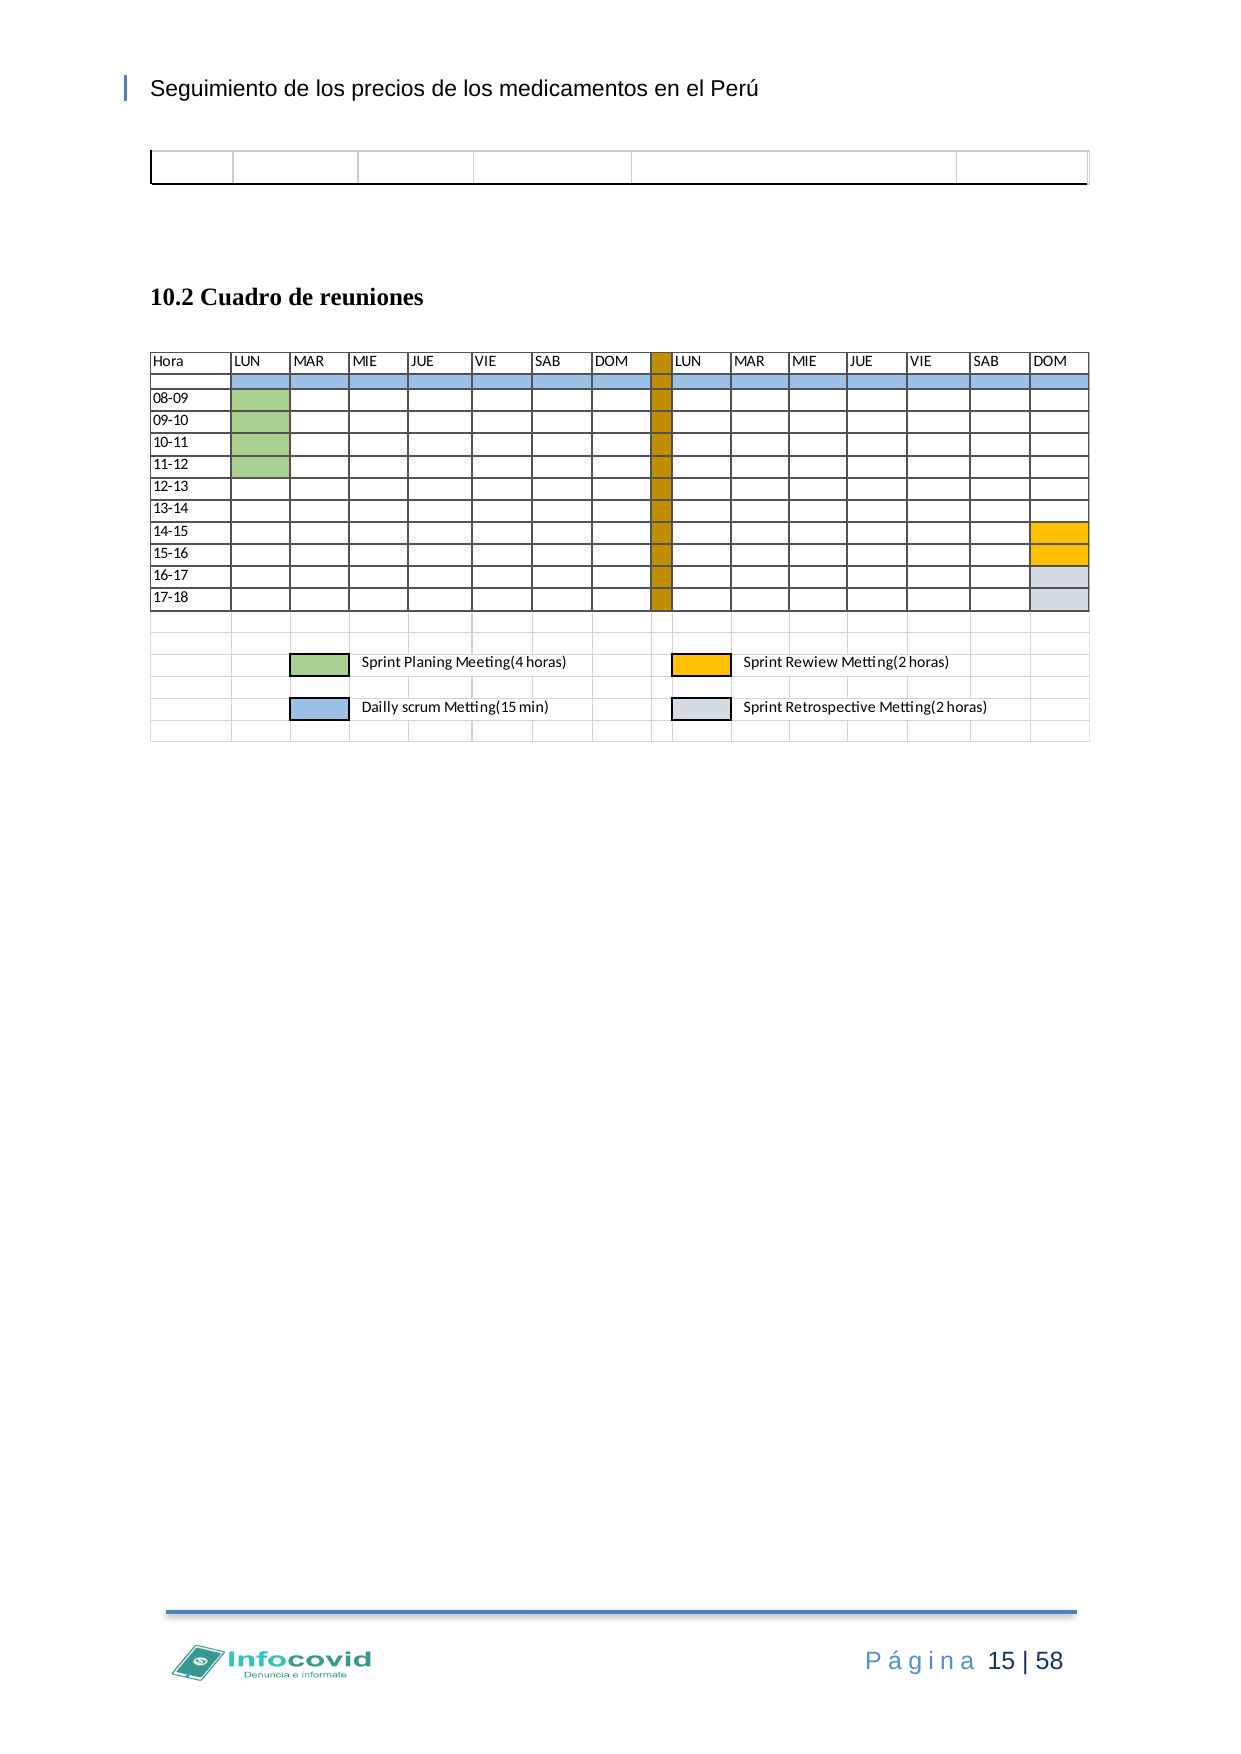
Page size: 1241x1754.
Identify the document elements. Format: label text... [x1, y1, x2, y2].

subtitle 10.2 Cuadro de reuniones [150, 282, 1090, 311]
picture [165, 1625, 376, 1711]
